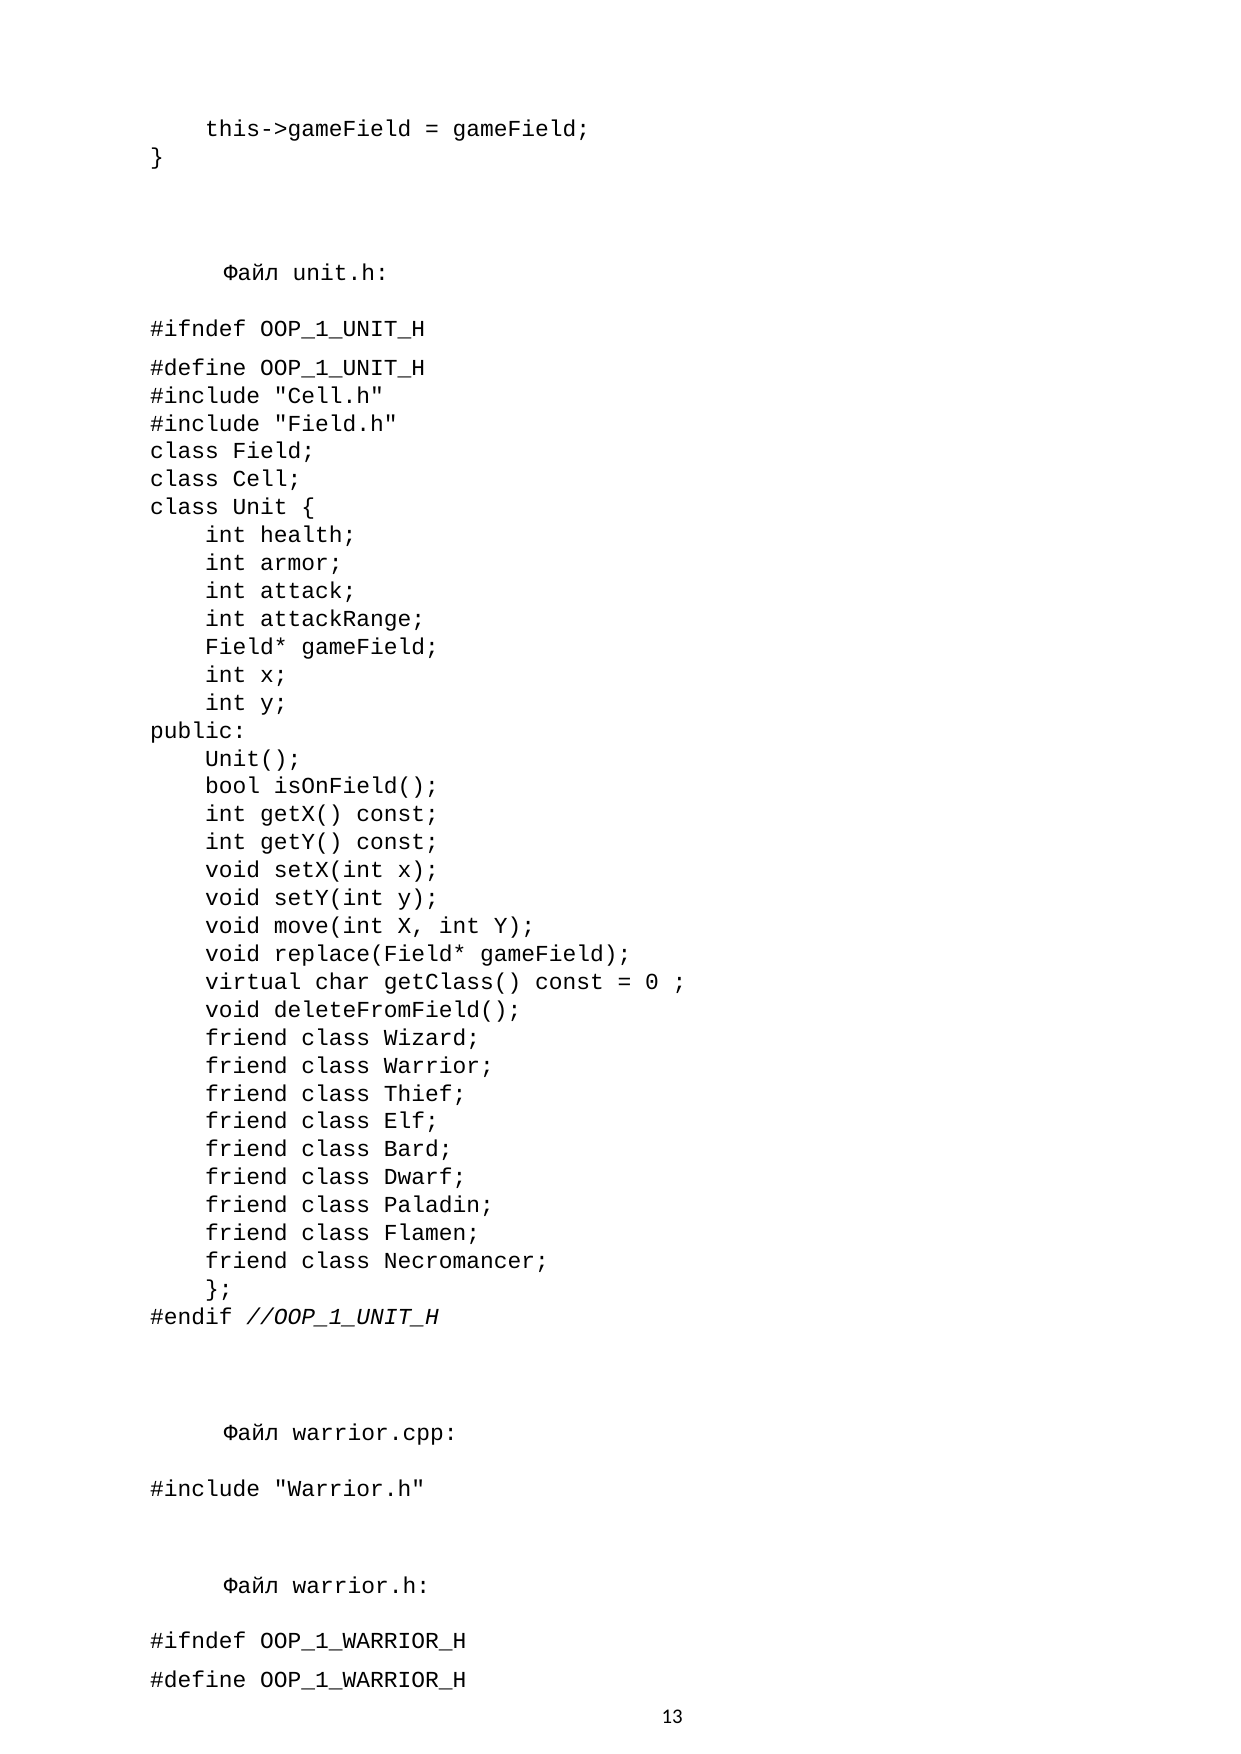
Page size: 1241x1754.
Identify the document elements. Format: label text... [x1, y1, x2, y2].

text friend class Warrior; [150, 1054, 1194, 1080]
text Field* gameField; [150, 635, 1194, 661]
text bool isOnField(); [150, 775, 1194, 801]
text void replace(Field* gameField); [150, 942, 1194, 968]
text friend class Elf; [150, 1110, 1194, 1136]
text int getY() const; [150, 831, 1194, 857]
text #endif //OOP_1_UNIT_H [150, 1305, 1194, 1331]
text #include "Field.h" [150, 412, 1194, 438]
text int health; [150, 524, 1194, 549]
text virtual char getClass() const = 0 ; [150, 970, 1194, 996]
text int attackRange; [150, 607, 1194, 633]
text int attack; [150, 579, 1194, 605]
text void deleteFromField(); [150, 998, 1194, 1024]
text int armor; [150, 552, 1194, 577]
text #include "Warrior.h" [150, 1477, 1194, 1503]
text friend class Flamen; [150, 1222, 1194, 1247]
text void move(int X, int Y); [150, 914, 1194, 940]
text #include "Cell.h" [150, 384, 1194, 410]
text int y; [150, 691, 1194, 717]
text friend class Bard; [150, 1138, 1194, 1164]
text Файл unit.h: [150, 262, 1194, 288]
text this->gameField = gameField; [150, 118, 1194, 144]
text Unit(); [150, 747, 1194, 773]
text friend class Thief; [150, 1082, 1194, 1108]
text int getX() const; [150, 803, 1194, 829]
text friend class Dwarf; [150, 1166, 1194, 1192]
text public: [150, 719, 1194, 745]
text Файл warrior.h: [150, 1574, 1194, 1600]
text #ifndef OOP_1_WARRIOR_H [150, 1630, 1194, 1656]
text void setX(int x); [150, 859, 1194, 884]
text #define OOP_1_WARRIOR_H [150, 1669, 1194, 1695]
text }; [150, 1277, 1194, 1303]
text class Unit { [150, 496, 1194, 522]
text #define OOP_1_UNIT_H [150, 356, 1194, 382]
text void setY(int y); [150, 887, 1194, 912]
text } [150, 146, 1194, 172]
text Файл warrior.cpp: [150, 1421, 1194, 1447]
text friend class Paladin; [150, 1194, 1194, 1219]
text class Field; [150, 440, 1194, 466]
text int x; [150, 663, 1194, 689]
text friend class Wizard; [150, 1026, 1194, 1052]
text #ifndef OOP_1_UNIT_H [150, 317, 1194, 343]
text class Cell; [150, 468, 1194, 494]
text friend class Necromancer; [150, 1249, 1194, 1275]
